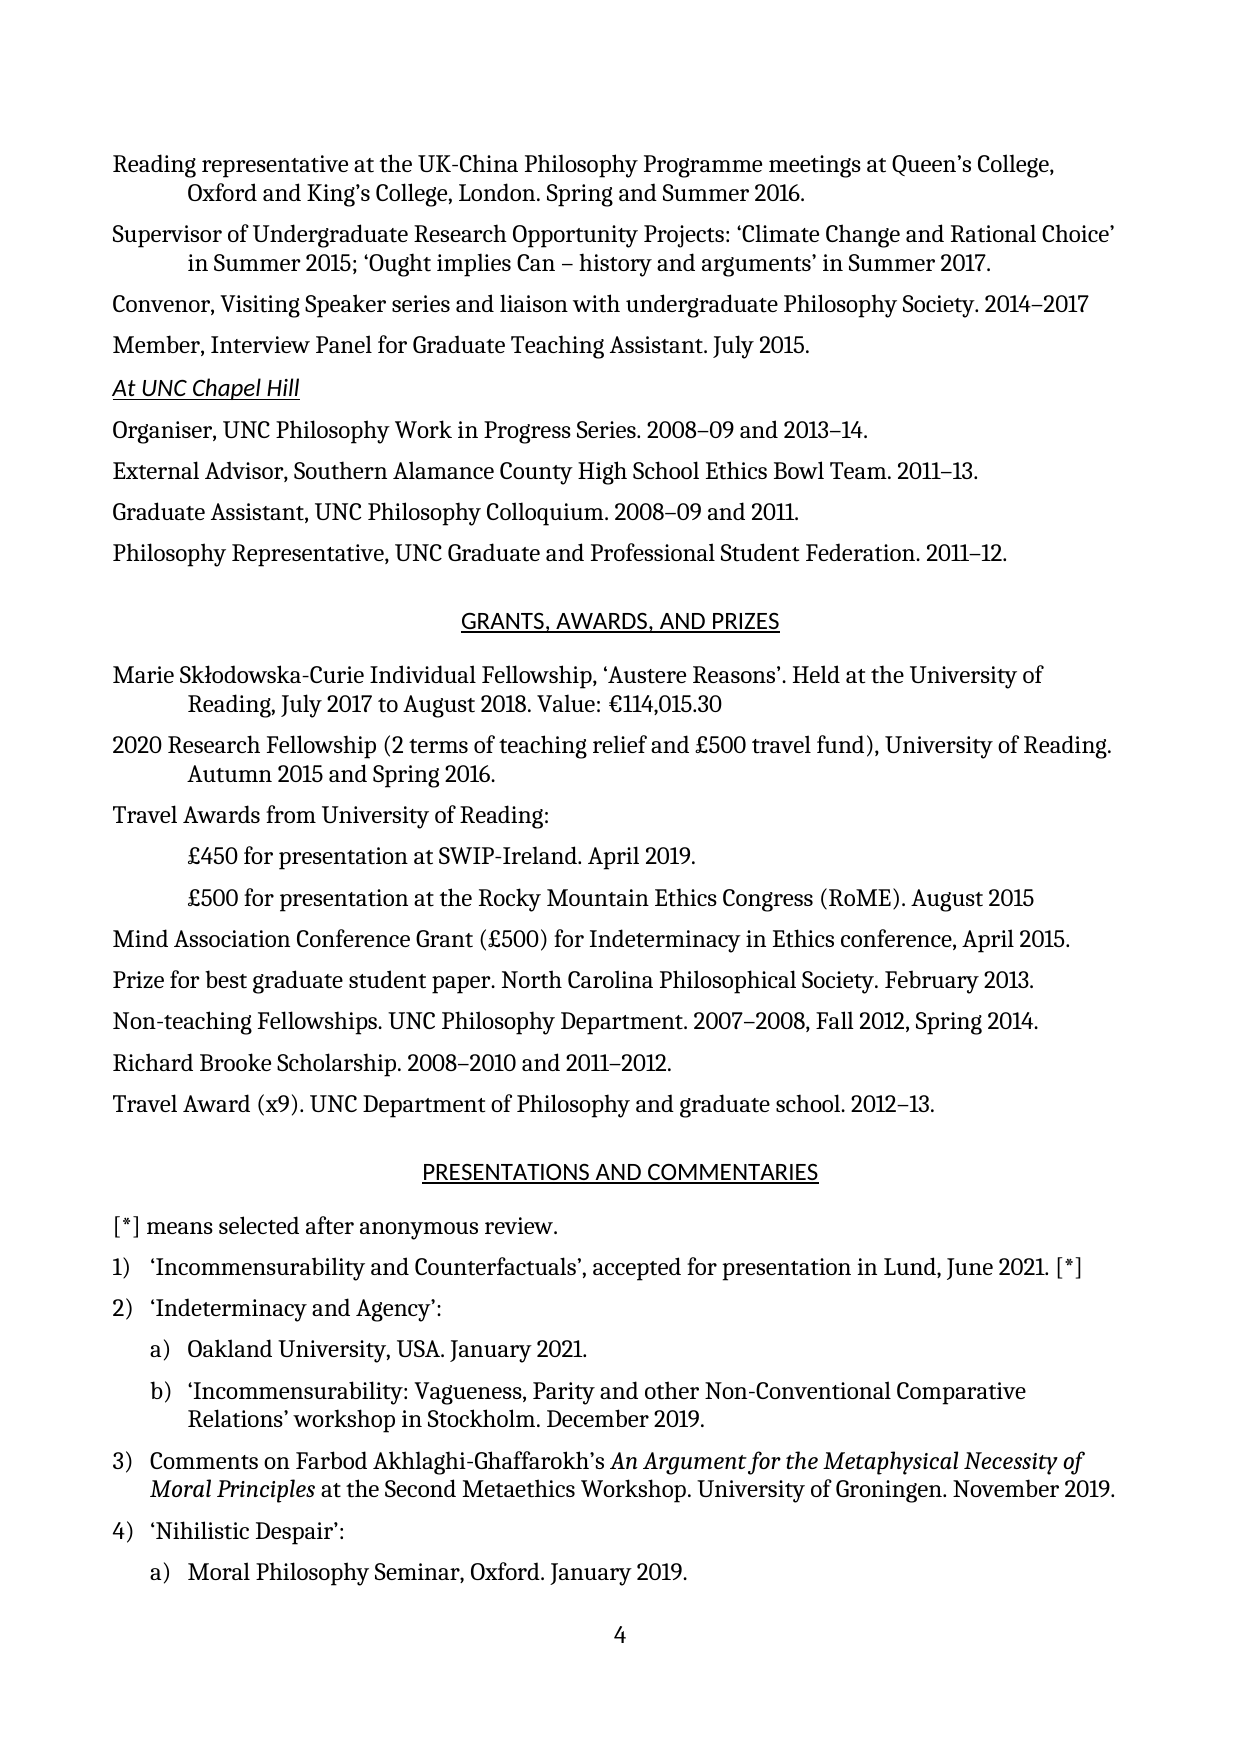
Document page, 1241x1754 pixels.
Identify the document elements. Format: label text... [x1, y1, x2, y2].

text Mind Association Conference Grant (£500) for Indeterminacy in Ethics conference, April 2015. [112, 925, 1128, 953]
text 2020 Research Fellowship (2 terms of teaching relief and £500 travel fund), University of Reading. Autumn 2015 and Spring 2016. [112, 731, 1128, 788]
list Comments on Farbod Akhlaghi-Ghaffarokh’s An Argument for the Metaphysical Necessity of Moral Principles at the Second Metaethics Workshop. University of Groningen. November 2019. [112, 1447, 1128, 1504]
subtitle At UNC Chapel Hill [112, 372, 1128, 403]
text Philosophy Representative, UNC Graduate and Professional Student Federation. 2011–12. [112, 539, 1128, 568]
text Supervisor of Undergraduate Research Opportunity Projects: ‘Climate Change and Rational Choice’ in Summer 2015; ‘Ought implies Can – history and arguments’ in Summer 2017. [112, 220, 1128, 277]
subtitle Grants, Awards, and Prizes [112, 606, 1128, 636]
list ‘Incommensurability: Vagueness, Parity and other Non-Conventional Comparative Relations’ workshop in Stockholm. December 2019. [150, 1377, 1128, 1434]
list ‘Incommensurability and Counterfactuals’, accepted for presentation in Lund, June 2021. [*] [112, 1253, 1128, 1282]
text External Advisor, Southern Alamance County High School Ethics Bowl Team. 2011–13. [112, 457, 1128, 486]
text Graduate Assistant, UNC Philosophy Colloquium. 2008–09 and 2011. [112, 498, 1128, 527]
text Member, Interview Panel for Graduate Teaching Assistant. July 2015. [112, 331, 1128, 360]
text Travel Awards from University of Reading: [112, 801, 1128, 830]
text Convenor, Visiting Speaker series and liaison with undergraduate Philosophy Society. 2014–2017 [112, 290, 1128, 319]
text Prize for best graduate student paper. North Carolina Philosophical Society. February 2013. [112, 966, 1128, 995]
text Travel Award (x9). UNC Department of Philosophy and graduate school. 2012–13. [112, 1090, 1128, 1118]
list Oakland University, USA. January 2021. [150, 1335, 1128, 1364]
text £450 for presentation at SWIP-Ireland. April 2019. [187, 842, 1128, 871]
text Richard Brooke Scholarship. 2008–2010 and 2011–2012. [112, 1048, 1128, 1077]
list ‘Indeterminacy and Agency’: [112, 1294, 1128, 1323]
text [*] means selected after anonymous review. [112, 1212, 1128, 1240]
text Reading representative at the UK-China Philosophy Programme meetings at Queen’s College, Oxford and King’s College, London. Spring and Summer 2016. [112, 150, 1128, 207]
subtitle Presentations and Commentaries [112, 1156, 1128, 1187]
text £500 for presentation at the Rocky Mountain Ethics Congress (RoME). August 2015 [187, 883, 1128, 912]
text Marie Skłodowska-Curie Individual Fellowship, ‘Austere Reasons’. Held at the University of Reading, July 2017 to August 2018. Value: €114,015.30 [112, 661, 1128, 718]
list Moral Philosophy Seminar, Oxford. January 2019. [150, 1558, 1128, 1587]
list ‘Nihilistic Despair’: [112, 1517, 1128, 1545]
text Organiser, UNC Philosophy Work in Progress Series. 2008–09 and 2013–14. [112, 416, 1128, 444]
text Non-teaching Fellowships. UNC Philosophy Department. 2007–2008, Fall 2012, Spring 2014. [112, 1007, 1128, 1036]
